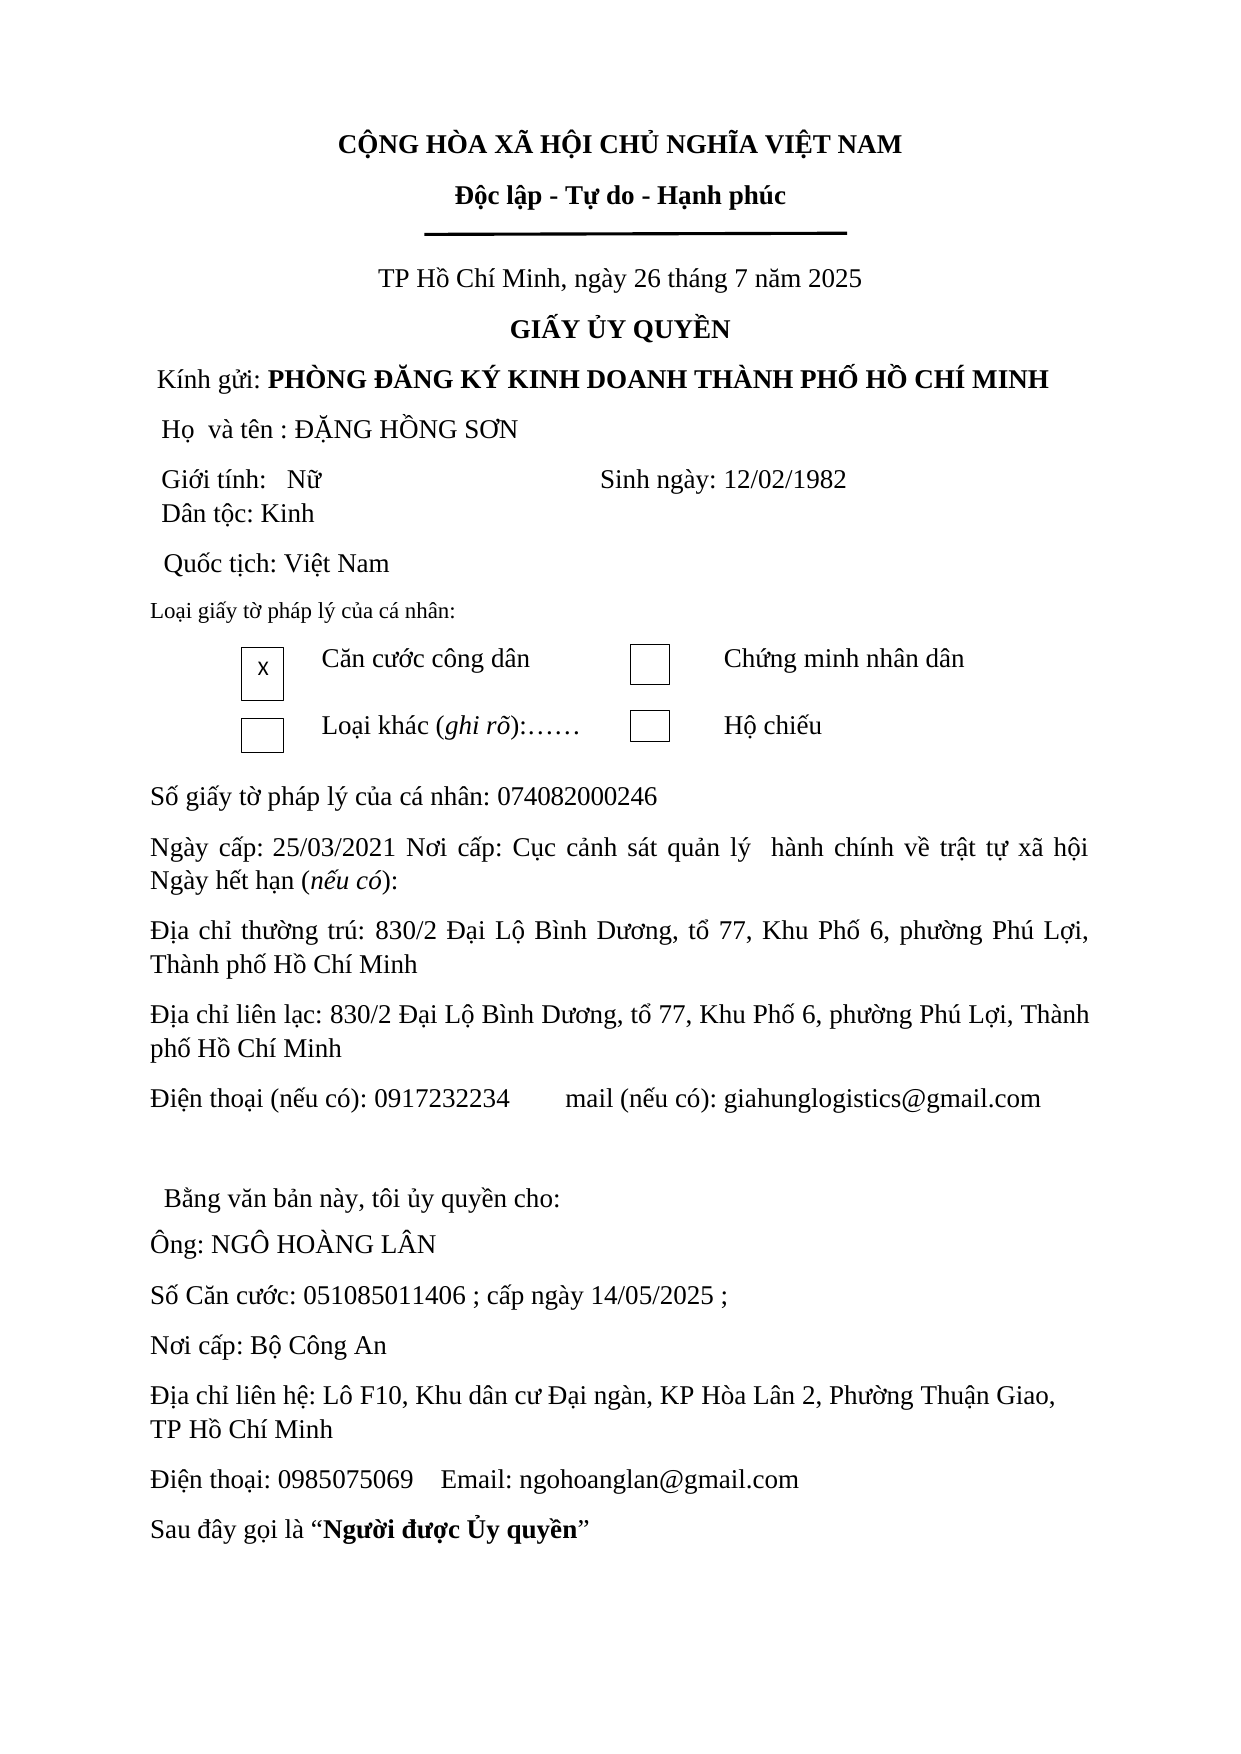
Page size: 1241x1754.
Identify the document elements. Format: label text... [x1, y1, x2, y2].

text Địa chỉ liên lạc: 830/2 Đại Lộ Bình Dương, tổ 77, Khu Phố 6, phường Phú Lợi, Thành phố Hồ Chí Minh [150, 998, 1090, 1063]
table_cell [150, 709, 310, 768]
table_header [621, 643, 712, 709]
table_header Chứng minh nhân dân [712, 643, 1090, 709]
table_cell Loại khác (ghi rõ):…… [310, 709, 621, 768]
table_cell Hộ chiếu [712, 709, 1090, 768]
text Địa chỉ liên hệ: Lô F10, Khu dân cư Đại ngàn, KP Hòa Lân 2, Phường Thuận Giao, TP Hồ Chí Minh [150, 1379, 1090, 1444]
text Ông: NGÔ HOÀNG LÂN [150, 1229, 1090, 1260]
text Kính gửi: PHÒNG ĐĂNG KÝ KINH DOANH THÀNH PHỐ HỒ CHÍ MINH [150, 363, 1090, 394]
table_header Căn cước công dân [310, 643, 621, 709]
text Quốc tịch: Việt Nam [150, 547, 884, 578]
text Điện thoại: 0985075069 Email: ngohoanglan@gmail.com [150, 1463, 1090, 1494]
table_header [150, 643, 310, 709]
text Loại giấy tờ pháp lý của cá nhân: [150, 597, 884, 624]
text Giới tính: Nữ Sinh ngày: 12/02/1982 Dân tộc: Kinh [161, 463, 884, 528]
text Sau đây gọi là “Người được Ủy quyền” [150, 1513, 1090, 1544]
text CỘNG HÒA XÃ HỘI CHỦ NGHĨA VIỆT NAM [150, 128, 1090, 160]
text Số Căn cước: 051085011406 ; cấp ngày 14/05/2025 ; [150, 1279, 1090, 1310]
text Điện thoại (nếu có): 0917232234 mail (nếu có): giahunglogistics@gmail.com [150, 1082, 516, 1113]
text Độc lập - Tự do - Hạnh phúc [150, 179, 1090, 210]
text Ngày cấp: 25/03/2021 Nơi cấp: Cục cảnh sát quản lý hành chính về trật tự xã hội Ngày hết hạn (nếu có): [150, 831, 1090, 895]
text Họ và tên : ĐẶNG HỒNG SƠN [161, 413, 884, 444]
text Bằng văn bản này, tôi ủy quyền cho: [150, 1183, 1090, 1214]
text Điện thoại (nếu có): 0917232234 mail (nếu có): giahunglogistics@gmail.com [566, 1082, 1090, 1113]
text Nơi cấp: Bộ Công An [150, 1329, 1090, 1360]
table_cell [621, 709, 712, 768]
text Số giấy tờ pháp lý của cá nhân: 074082000246 [150, 781, 1090, 812]
text Địa chỉ thường trú: 830/2 Đại Lộ Bình Dương, tổ 77, Khu Phố 6, phường Phú Lợi, Thành phố Hồ Chí Minh [150, 914, 1090, 979]
text GIẤY ỦY QUYỀN [150, 313, 1090, 344]
text TP Hồ Chí Minh, ngày 26 tháng 7 năm 2025 [150, 229, 1090, 294]
